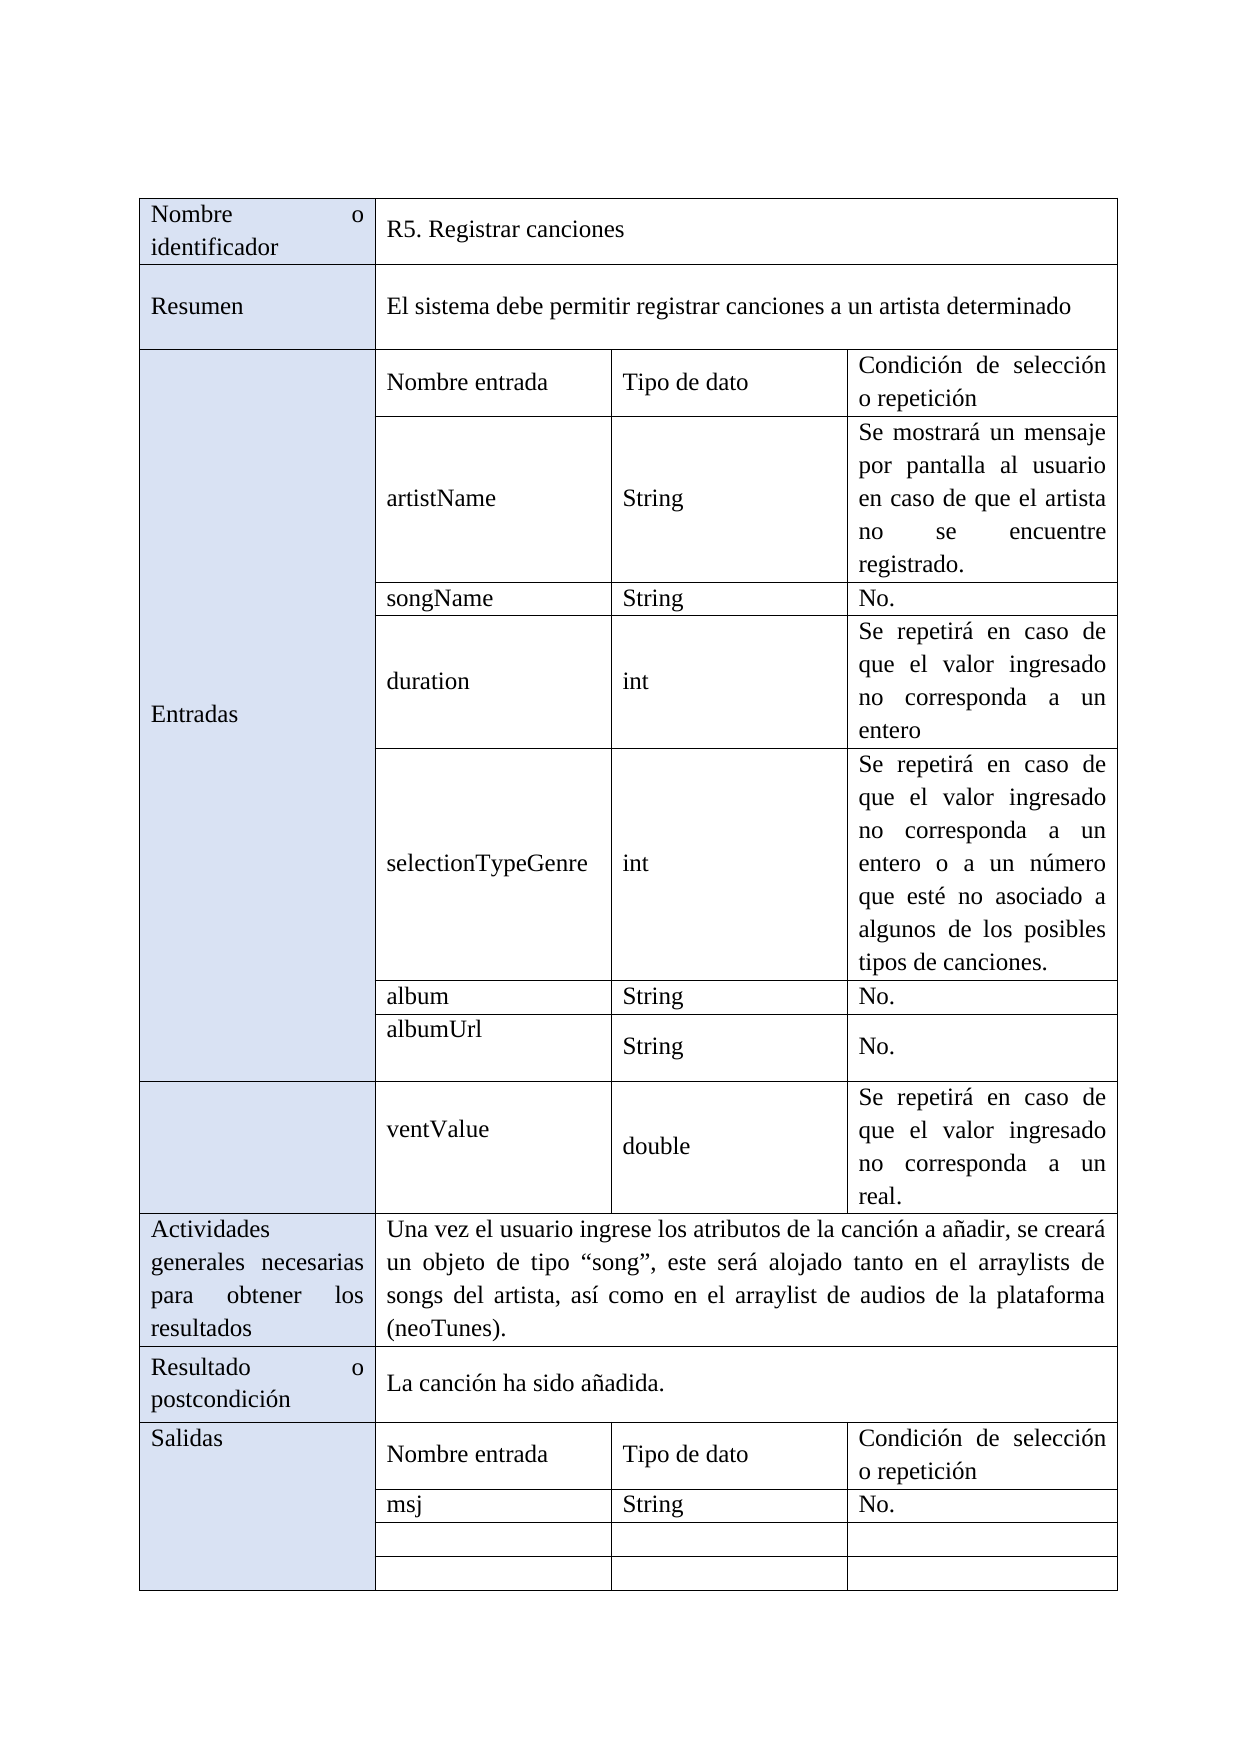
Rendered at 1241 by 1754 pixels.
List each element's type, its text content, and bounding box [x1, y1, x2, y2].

table_cell selectionTypeGenre [376, 749, 611, 980]
table_cell No. [848, 1015, 1117, 1081]
table_header Nombre o identificador [140, 199, 375, 264]
table_cell String [612, 1490, 847, 1522]
table_cell [376, 1557, 611, 1590]
table_cell Tipo de dato [612, 350, 847, 416]
table_cell msj [376, 1490, 611, 1522]
table_cell No. [848, 981, 1117, 1013]
table_cell Entradas [140, 350, 375, 1081]
table_cell String [612, 583, 847, 615]
table_cell [376, 1523, 611, 1556]
table_cell artistName [376, 417, 611, 582]
table_cell Actividades generales necesarias para obtener los resultados [140, 1214, 375, 1346]
table_cell String [612, 981, 847, 1013]
table_cell [140, 1082, 375, 1213]
table_cell [612, 1557, 847, 1590]
table_cell album [376, 981, 611, 1013]
table_cell Salidas [140, 1423, 375, 1590]
table_cell String [612, 417, 847, 582]
table_cell Se repetirá en caso de que el valor ingresado no corresponda a un entero [848, 616, 1117, 748]
table_cell duration [376, 616, 611, 748]
table_cell double [612, 1082, 847, 1213]
table_cell Resultado o postcondición [140, 1347, 375, 1422]
table_cell String [612, 1015, 847, 1081]
table_cell El sistema debe permitir registrar canciones a un artista determinado [376, 265, 1117, 349]
table_cell songName [376, 583, 611, 615]
table_cell No. [848, 583, 1117, 615]
table_header R5. Registrar canciones [376, 199, 1117, 264]
table_cell albumUrl [376, 1015, 611, 1081]
table_cell int [612, 616, 847, 748]
table_cell No. [848, 1490, 1117, 1522]
table_cell Condición de selección o repetición [848, 1423, 1117, 1488]
table_cell La canción ha sido añadida. [376, 1347, 1117, 1422]
table_cell int [612, 749, 847, 980]
table_cell [848, 1557, 1117, 1590]
table_cell ventValue [376, 1082, 611, 1213]
table_cell Se mostrará un mensaje por pantalla al usuario en caso de que el artista no se encuentre registrado. [848, 417, 1117, 582]
table_cell [612, 1523, 847, 1556]
table_cell Nombre entrada [376, 350, 611, 416]
table_cell Una vez el usuario ingrese los atributos de la canción a añadir, se creará un objeto de tipo “song”, este será alojado tanto en el arraylists de songs del artista, así como en el arraylist de audios de la plataforma (neoTunes). [376, 1214, 1117, 1346]
table_cell Se repetirá en caso de que el valor ingresado no corresponda a un real. [848, 1082, 1117, 1213]
table_cell Resumen [140, 265, 375, 349]
table_cell Tipo de dato [612, 1423, 847, 1488]
table_cell Se repetirá en caso de que el valor ingresado no corresponda a un entero o a un número que esté no asociado a algunos de los posibles tipos de canciones. [848, 749, 1117, 980]
table_cell Condición de selección o repetición [848, 350, 1117, 416]
table_cell Nombre entrada [376, 1423, 611, 1488]
table_cell [848, 1523, 1117, 1556]
